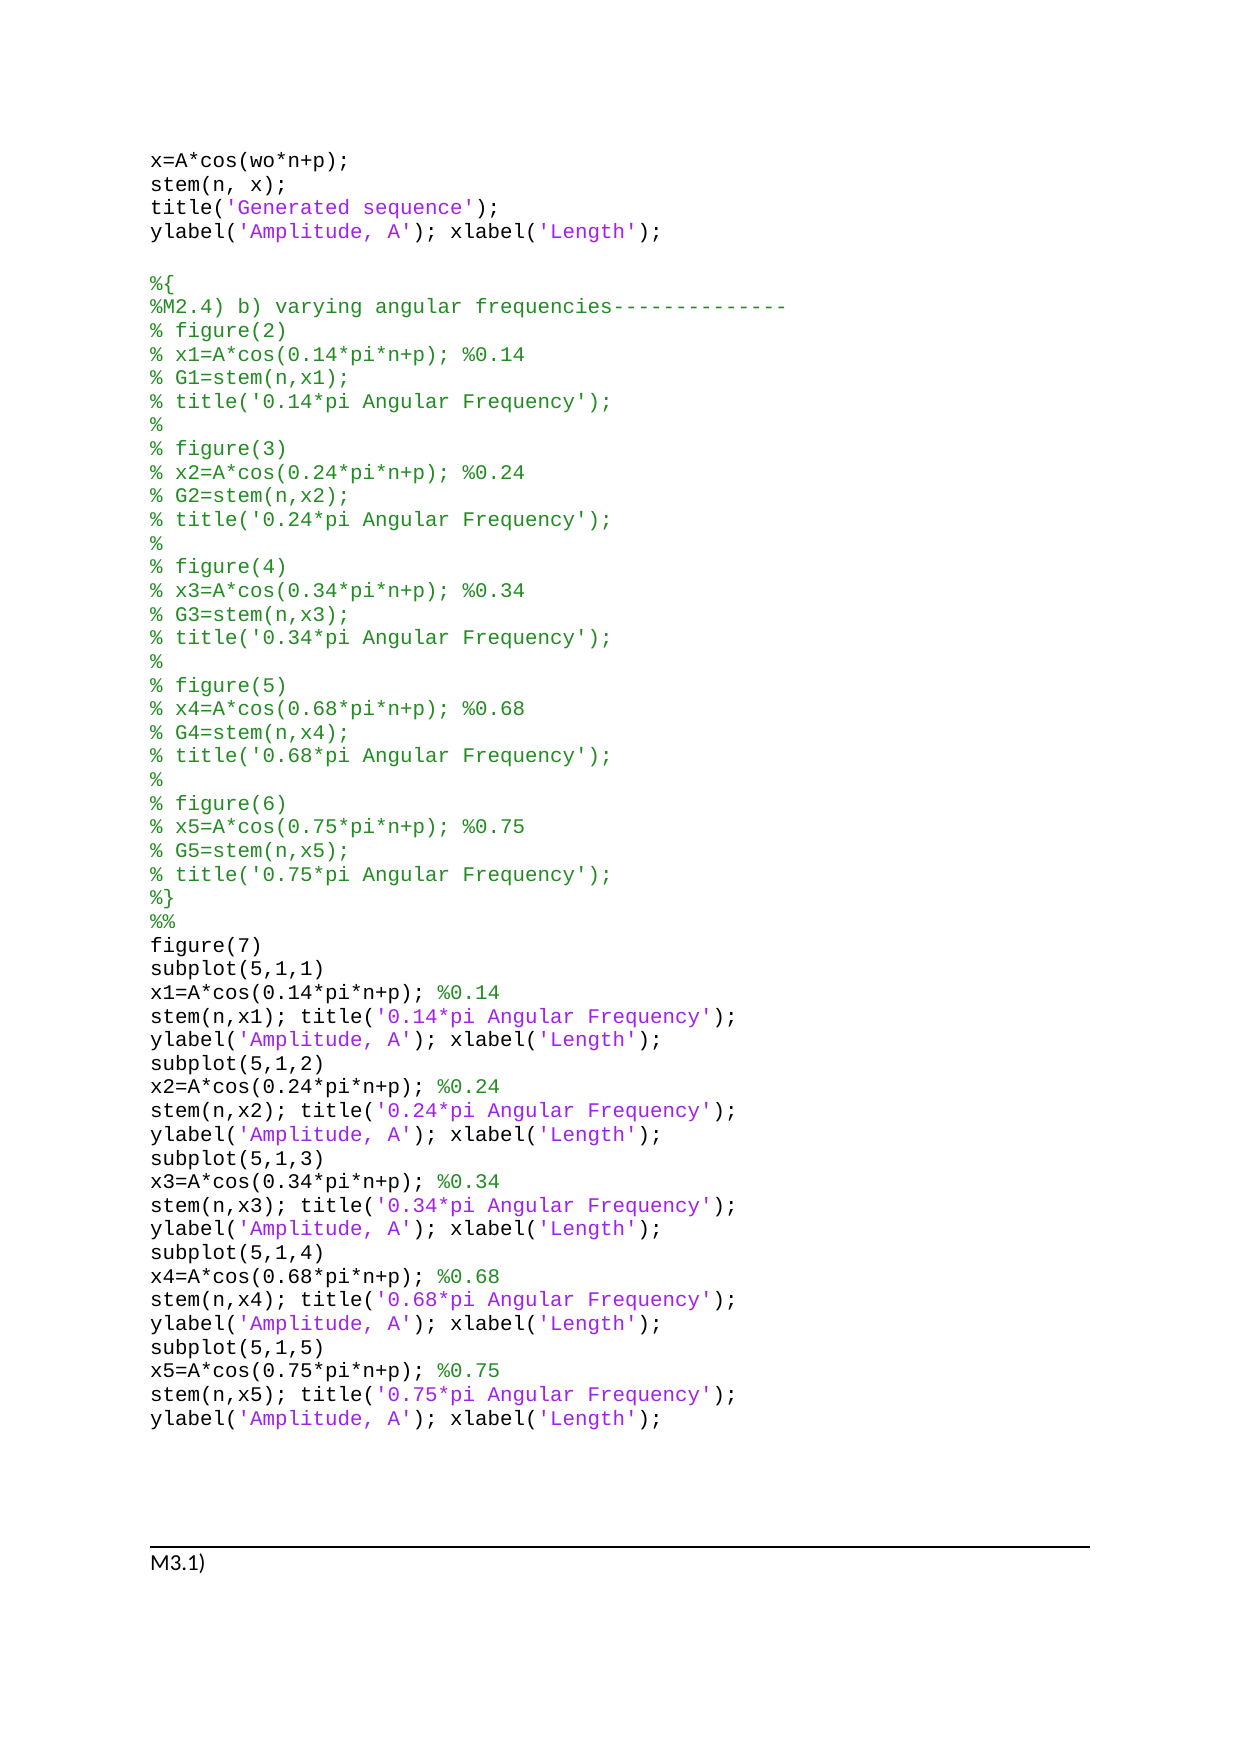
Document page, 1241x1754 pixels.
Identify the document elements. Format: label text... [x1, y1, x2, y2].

text % title('0.34*pi Angular Frequency'); [150, 627, 1090, 651]
text % figure(6) [150, 793, 1090, 816]
text %M2.4) b) varying angular frequencies-------------- [150, 296, 1090, 320]
text %} [150, 887, 1090, 911]
text % figure(5) [150, 674, 1090, 698]
text % [150, 533, 1090, 556]
text subplot(5,1,1) [150, 958, 1090, 982]
text % G3=stem(n,x3); [150, 604, 1090, 627]
text x5=A*cos(0.75*pi*n+p); %0.75 [150, 1360, 1090, 1384]
text ylabel('Amplitude, A'); xlabel('Length'); [150, 1408, 1090, 1431]
text ylabel('Amplitude, A'); xlabel('Length'); [150, 1313, 1090, 1337]
text stem(n,x5); title('0.75*pi Angular Frequency'); [150, 1384, 1090, 1408]
text stem(n, x); [150, 174, 1090, 197]
text % x4=A*cos(0.68*pi*n+p); %0.68 [150, 698, 1090, 722]
text % x3=A*cos(0.34*pi*n+p); %0.34 [150, 580, 1090, 604]
text subplot(5,1,4) [150, 1242, 1090, 1266]
text subplot(5,1,3) [150, 1147, 1090, 1171]
text % x2=A*cos(0.24*pi*n+p); %0.24 [150, 462, 1090, 485]
text % G5=stem(n,x5); [150, 840, 1090, 864]
text x=A*cos(wo*n+p); [150, 150, 1090, 174]
text % title('0.24*pi Angular Frequency'); [150, 509, 1090, 533]
text % [150, 414, 1090, 438]
text stem(n,x3); title('0.34*pi Angular Frequency'); [150, 1195, 1090, 1218]
text % x1=A*cos(0.14*pi*n+p); %0.14 [150, 343, 1090, 367]
text %% [150, 911, 1090, 935]
text ylabel('Amplitude, A'); xlabel('Length'); [150, 1218, 1090, 1242]
text ylabel('Amplitude, A'); xlabel('Length'); [150, 1124, 1090, 1147]
text % figure(4) [150, 556, 1090, 580]
text % x5=A*cos(0.75*pi*n+p); %0.75 [150, 816, 1090, 840]
text M3.1) [150, 1548, 1090, 1576]
text % [150, 651, 1090, 674]
text x1=A*cos(0.14*pi*n+p); %0.14 [150, 982, 1090, 1006]
text % title('0.75*pi Angular Frequency'); [150, 864, 1090, 887]
text % figure(3) [150, 438, 1090, 462]
text ylabel('Amplitude, A'); xlabel('Length'); [150, 221, 1090, 244]
text % title('0.14*pi Angular Frequency'); [150, 391, 1090, 414]
text stem(n,x4); title('0.68*pi Angular Frequency'); [150, 1289, 1090, 1313]
text ylabel('Amplitude, A'); xlabel('Length'); [150, 1029, 1090, 1053]
text % figure(2) [150, 320, 1090, 343]
text % G1=stem(n,x1); [150, 367, 1090, 391]
text %{ [150, 273, 1090, 296]
text % title('0.68*pi Angular Frequency'); [150, 746, 1090, 769]
text figure(7) [150, 935, 1090, 958]
text % [150, 769, 1090, 793]
text x3=A*cos(0.34*pi*n+p); %0.34 [150, 1171, 1090, 1195]
text % G4=stem(n,x4); [150, 722, 1090, 746]
text title('Generated sequence'); [150, 197, 1090, 221]
text stem(n,x1); title('0.14*pi Angular Frequency'); [150, 1006, 1090, 1029]
text stem(n,x2); title('0.24*pi Angular Frequency'); [150, 1100, 1090, 1124]
text subplot(5,1,5) [150, 1337, 1090, 1360]
text x4=A*cos(0.68*pi*n+p); %0.68 [150, 1266, 1090, 1289]
text % G2=stem(n,x2); [150, 485, 1090, 509]
text subplot(5,1,2) [150, 1053, 1090, 1077]
text x2=A*cos(0.24*pi*n+p); %0.24 [150, 1077, 1090, 1100]
